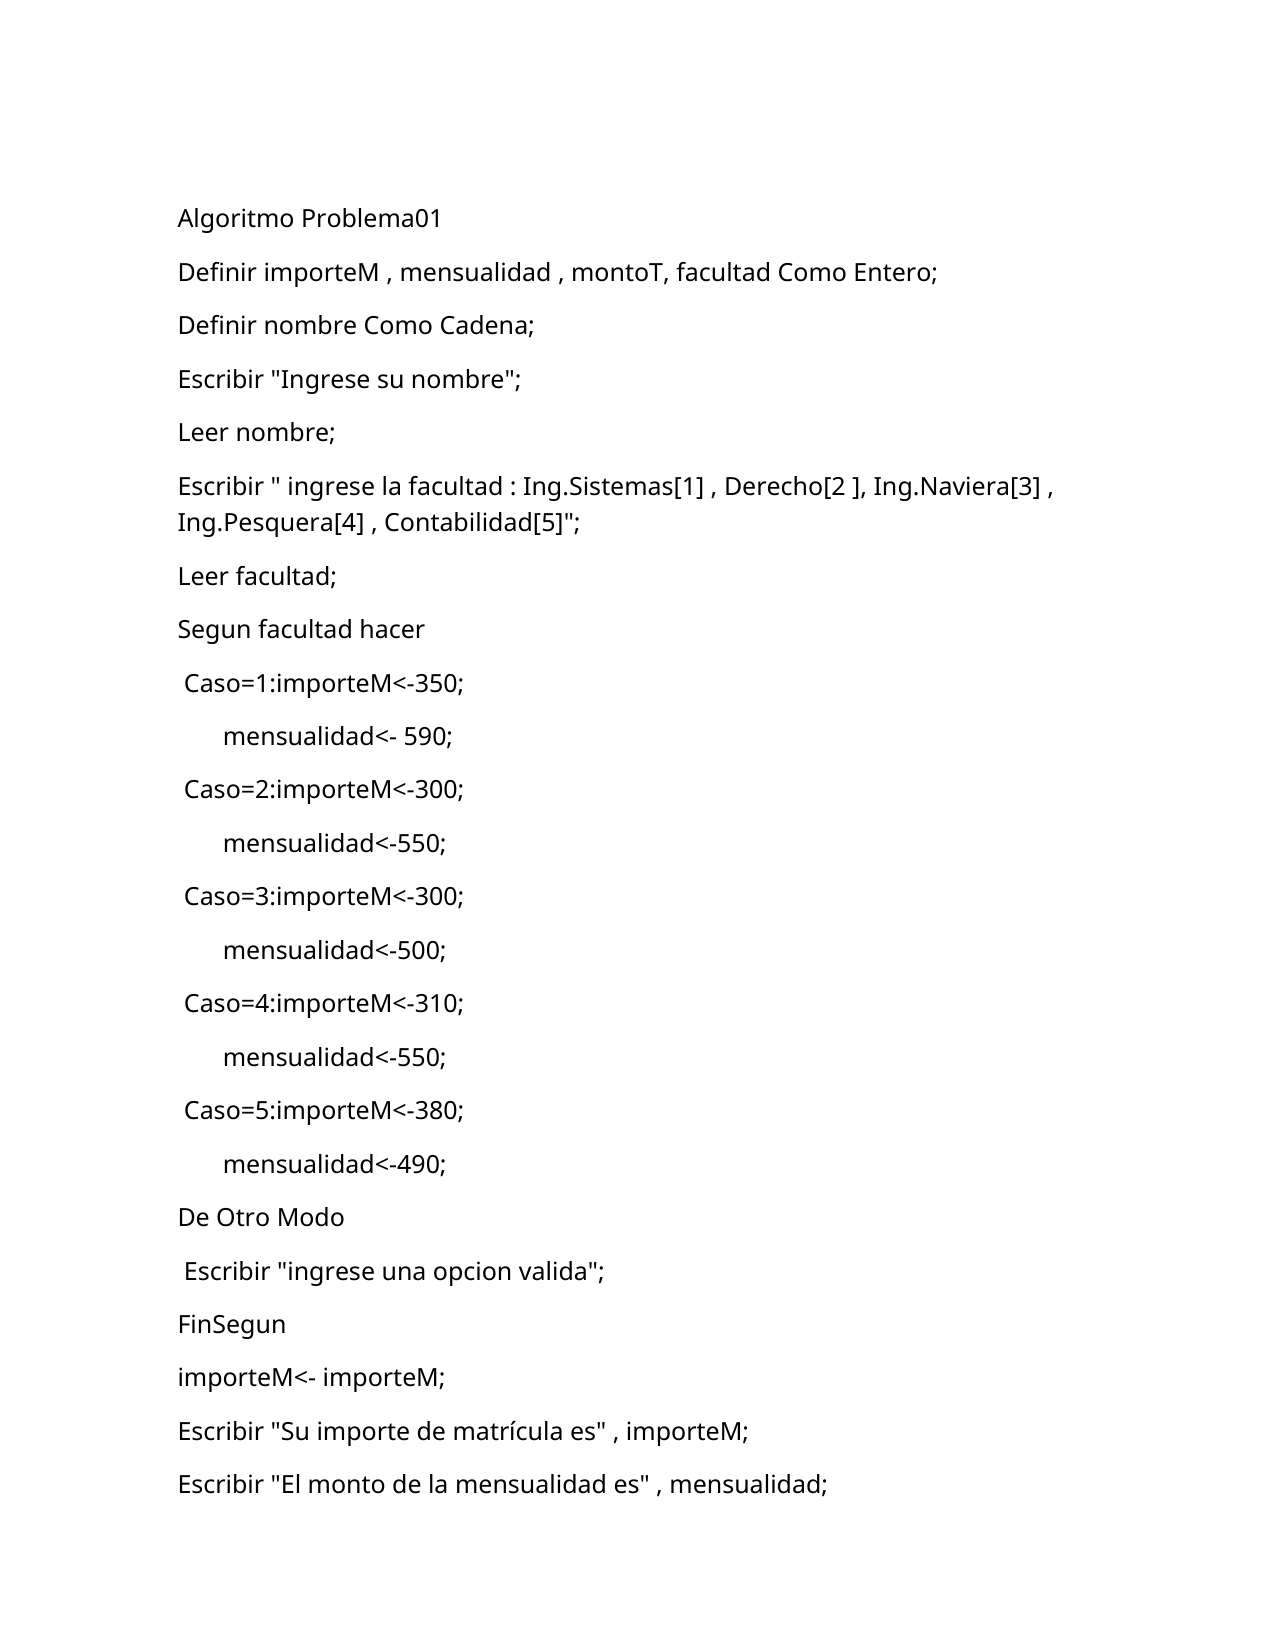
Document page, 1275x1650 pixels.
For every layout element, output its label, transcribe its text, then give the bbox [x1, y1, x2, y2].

text Caso=2:importeM<-300; [177, 772, 1098, 806]
text FinSegun [177, 1307, 1098, 1341]
text Leer facultad; [177, 558, 1098, 592]
text mensualidad<-490; [177, 1146, 1098, 1180]
text Algoritmo Problema01 [177, 201, 1098, 235]
text De Otro Modo [177, 1200, 1098, 1234]
text Escribir "Su importe de matrícula es" , importeM; [177, 1413, 1098, 1447]
text Definir importeM , mensualidad , montoT, facultad Como Entero; [177, 254, 1098, 288]
text Caso=3:importeM<-300; [177, 879, 1098, 913]
text Leer nombre; [177, 415, 1098, 449]
text Caso=4:importeM<-310; [177, 986, 1098, 1020]
text Escribir "Ingrese su nombre"; [177, 361, 1098, 395]
text Escribir "ingrese una opcion valida"; [177, 1253, 1098, 1287]
text importeM<- importeM; [177, 1360, 1098, 1394]
text Caso=5:importeM<-380; [177, 1093, 1098, 1127]
text Escribir " ingrese la facultad : Ing.Sistemas[1] , Derecho[2 ], Ing.Naviera[3] , Ing.Pesquera[4] , Contabilidad[5]"; [177, 468, 1098, 539]
text Definir nombre Como Cadena; [177, 308, 1098, 342]
text mensualidad<-500; [177, 932, 1098, 967]
text Segun facultad hacer [177, 612, 1098, 646]
text mensualidad<-550; [177, 1039, 1098, 1073]
text mensualidad<- 590; [177, 719, 1098, 753]
text mensualidad<-550; [177, 826, 1098, 860]
text Escribir "El monto de la mensualidad es" , mensualidad; [177, 1467, 1098, 1501]
text Caso=1:importeM<-350; [177, 665, 1098, 699]
